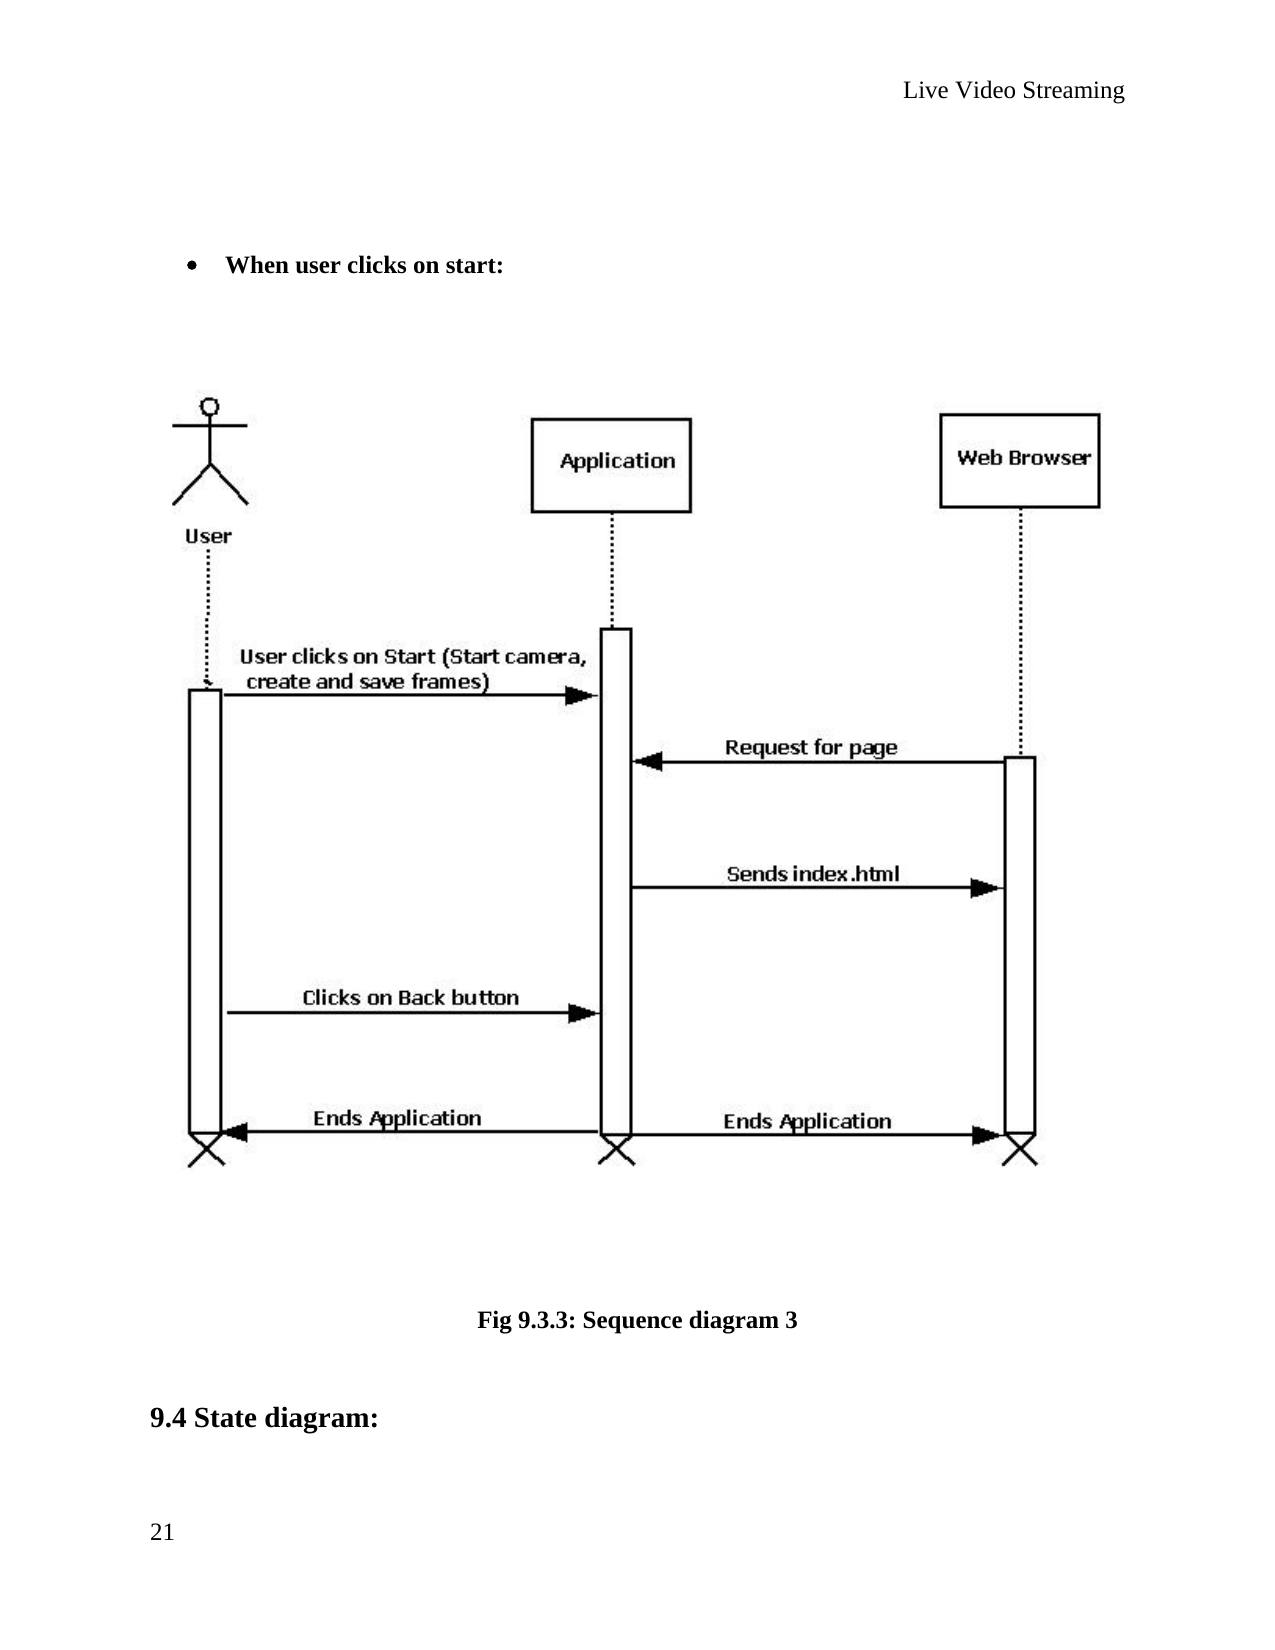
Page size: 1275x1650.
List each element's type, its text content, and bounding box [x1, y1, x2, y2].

text Fig 9.3.3: Sequence diagram 3 [150, 1305, 1125, 1333]
picture [171, 380, 1104, 1171]
text 9.4 State diagram: [150, 1401, 1125, 1434]
list When user clicks on start: [187, 251, 1125, 279]
